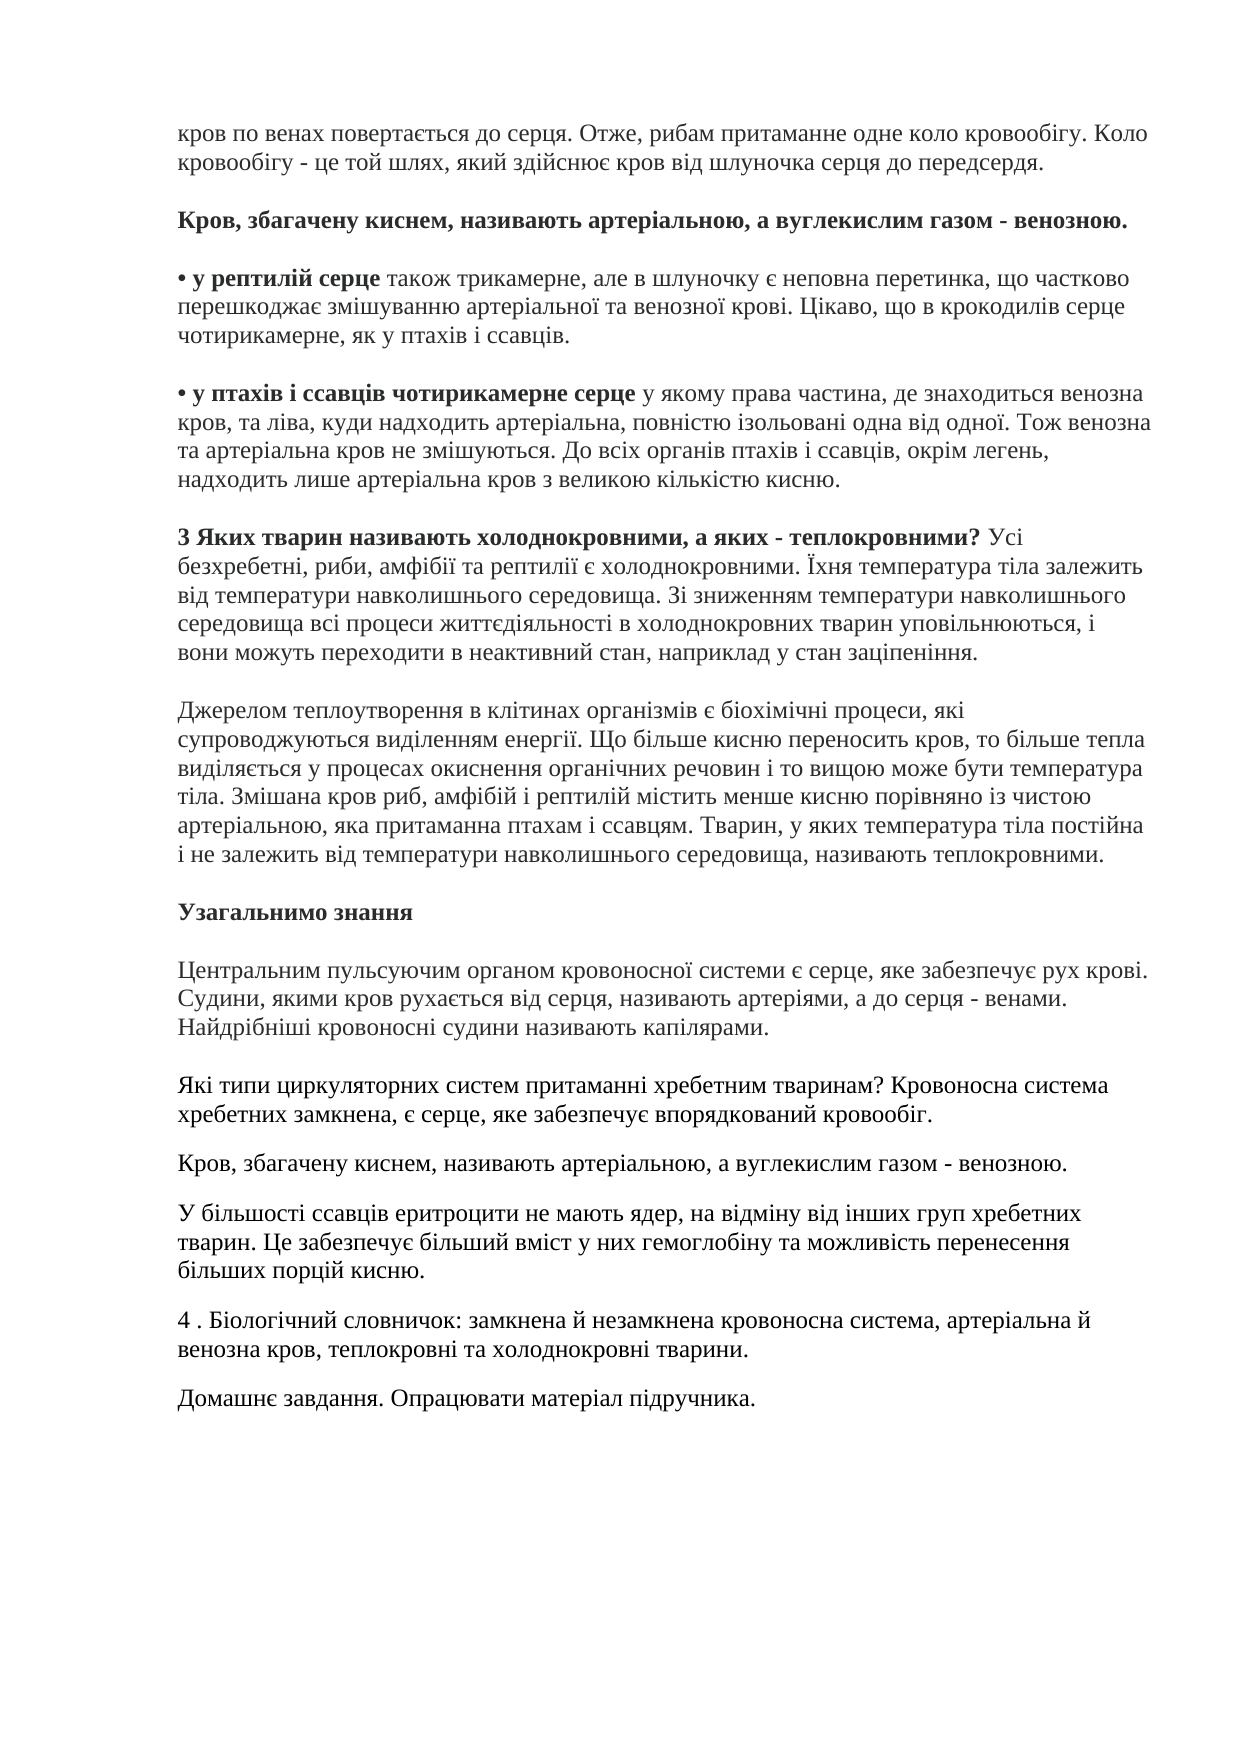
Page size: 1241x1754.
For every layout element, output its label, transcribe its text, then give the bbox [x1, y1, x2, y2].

text Джерелом теплоутворення в клітинах організмів є біохімічні процеси, які супроводжуються виділенням енергії. Що більше кисню переносить кров, то більше тепла виділяється у процесах окиснення органічних речовин і то вищою може бути температура тіла. Змішана кров риб, амфібій і рептилій містить менше кисню порівняно із чистою артеріальною, яка притаманна птахам і ссавцям. Тварин, у яких температура тіла постійна і не залежить від температури навколишнього середовища, називають теплокровними. [177, 695, 1152, 868]
text Центральним пульсуючим органом кровоносної системи є серце, яке забезпечує рух крові. Судини, якими кров рухається від серця, називають артеріями, а до серця - венами. Найдрібніші кровоносні судини називають капілярами. [177, 955, 1152, 1041]
text 3 Яких тварин називають холоднокровними, а яких - теплокровними? Усі безхребетні, риби, амфібії та рептилії є холоднокровними. Їхня температура тіла залежить від температури навколишнього середовища. Зі зниженням температури навколишнього середовища всі процеси життєдіяльності в холоднокровних тварин уповільнюються, і вони можуть переходити в неактивний стан, наприклад у стан заціпеніння. [177, 522, 1152, 666]
text • у рептилій серце також трикамерне, але в шлуночку є неповна перетинка, що частково перешкоджає змішуванню артеріальної та венозної крові. Цікаво, що в крокодилів серце чотирикамерне, як у птахів і ссавців. [177, 263, 1152, 349]
text Які типи циркуляторних систем притаманні хребетним тваринам? Кровоносна система хребетних замкнена, є серце, яке забезпечує впорядкований кровообіг. [177, 1070, 1152, 1128]
text Узагальнимо знання [177, 897, 1152, 926]
text • у птахів і ссавців чотирикамерне серце у якому права частина, де знаходиться венозна кров, та ліва, куди надходить артеріальна, повністю ізольовані одна від одної. Тож венозна та артеріальна кров не змішуються. До всіх органів птахів і ссавців, окрім легень, надходить лише артеріальна кров з великою кількістю кисню. [177, 378, 1152, 493]
text 4 . Біологічний словничок: замкнена й незамкнена кровоносна система, артеріальна й венозна кров, теплокровні та холоднокровні тварини. [177, 1305, 1152, 1363]
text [177, 118, 1152, 176]
text Кров, збагачену киснем, називають артеріальною, а вуглекислим газом - венозною. [177, 1148, 1152, 1177]
text У більшості ссавців еритроцити не мають ядер, на відміну від інших груп хребетних тварин. Це забезпечує більший вміст у них гемоглобіну та можливість перенесення більших порцій кисню. [177, 1198, 1152, 1284]
text Кров, збагачену киснем, називають артеріальною, а вуглекислим газом - венозною. [177, 205, 1152, 233]
text Домашнє завдання. Опрацювати матеріал підручника. [177, 1383, 1152, 1412]
